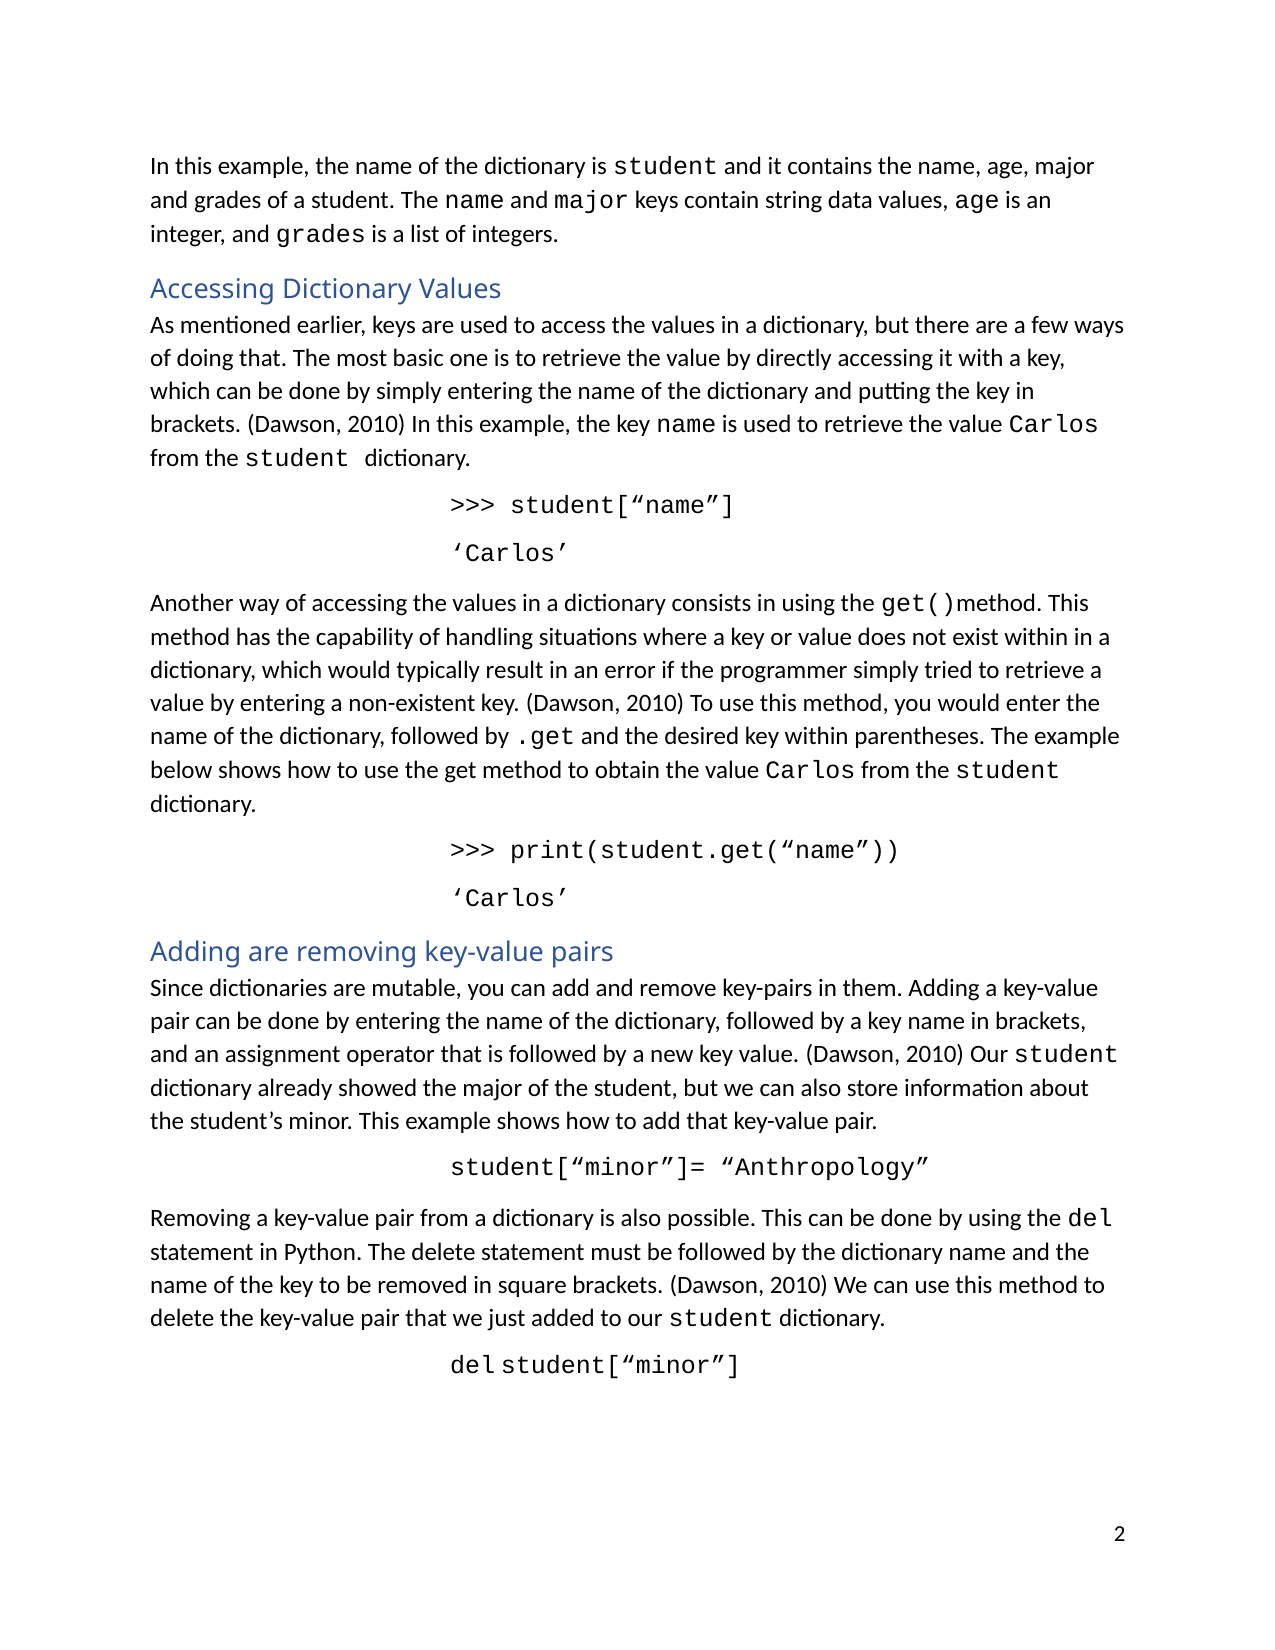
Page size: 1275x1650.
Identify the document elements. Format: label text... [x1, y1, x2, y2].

text In this example, the name of the dictionary is student and it contains the name, age, major and grades of a student. The name and major keys contain string data values, age is an integer, and grades is a list of integers. [150, 150, 1125, 250]
text >>> student[“name”] [450, 493, 1125, 521]
text ‘Carlos’ [450, 540, 1125, 568]
subtitle Accessing Dictionary Values [150, 269, 1125, 306]
text As mentioned earlier, keys are used to access the values in a dictionary, but there are a few ways of doing that. The most basic one is to retrieve the value by directly accessing it with a key, which can be done by simply entering the name of the dictionary and putting the key in brackets. In this example, the key name is used to retrieve the value Carlos from the student dictionary. [150, 309, 1125, 474]
text student[“minor”]= “Anthropology” [450, 1155, 1125, 1183]
subtitle Adding are removing key-value pairs [150, 932, 1125, 969]
text ‘Carlos’ [450, 885, 1125, 914]
text Removing a key-value pair from a dictionary is also possible. This can be done by using the del statement in Python. The delete statement must be followed by the dictionary name and the name of the key to be removed in square brackets. We can use this method to delete the key-value pair that we just added to our student dictionary. [150, 1202, 1125, 1334]
text >>> print(student.get(“name”)) [450, 838, 1125, 866]
text Since dictionaries are mutable, you can add and remove key-pairs in them. Adding a key-value pair can be done by entering the name of the dictionary, followed by a key name in brackets, and an assignment operator that is followed by a new key value. Our student dictionary already showed the major of the student, but we can also store information about the student’s minor. This example shows how to add that key-value pair. [150, 972, 1125, 1136]
text del student[“minor”] [450, 1353, 1125, 1381]
text Another way of accessing the values in a dictionary consists in using the get()method. This method has the capability of handling situations where a key or value does not exist within in a dictionary, which would typically result in an error if the programmer simply tried to retrieve a value by entering a non-existent key. To use this method, you would enter the name of the dictionary, followed by .get and the desired key within parentheses. The example below shows how to use the get method to obtain the value Carlos from the student dictionary. [150, 587, 1125, 819]
